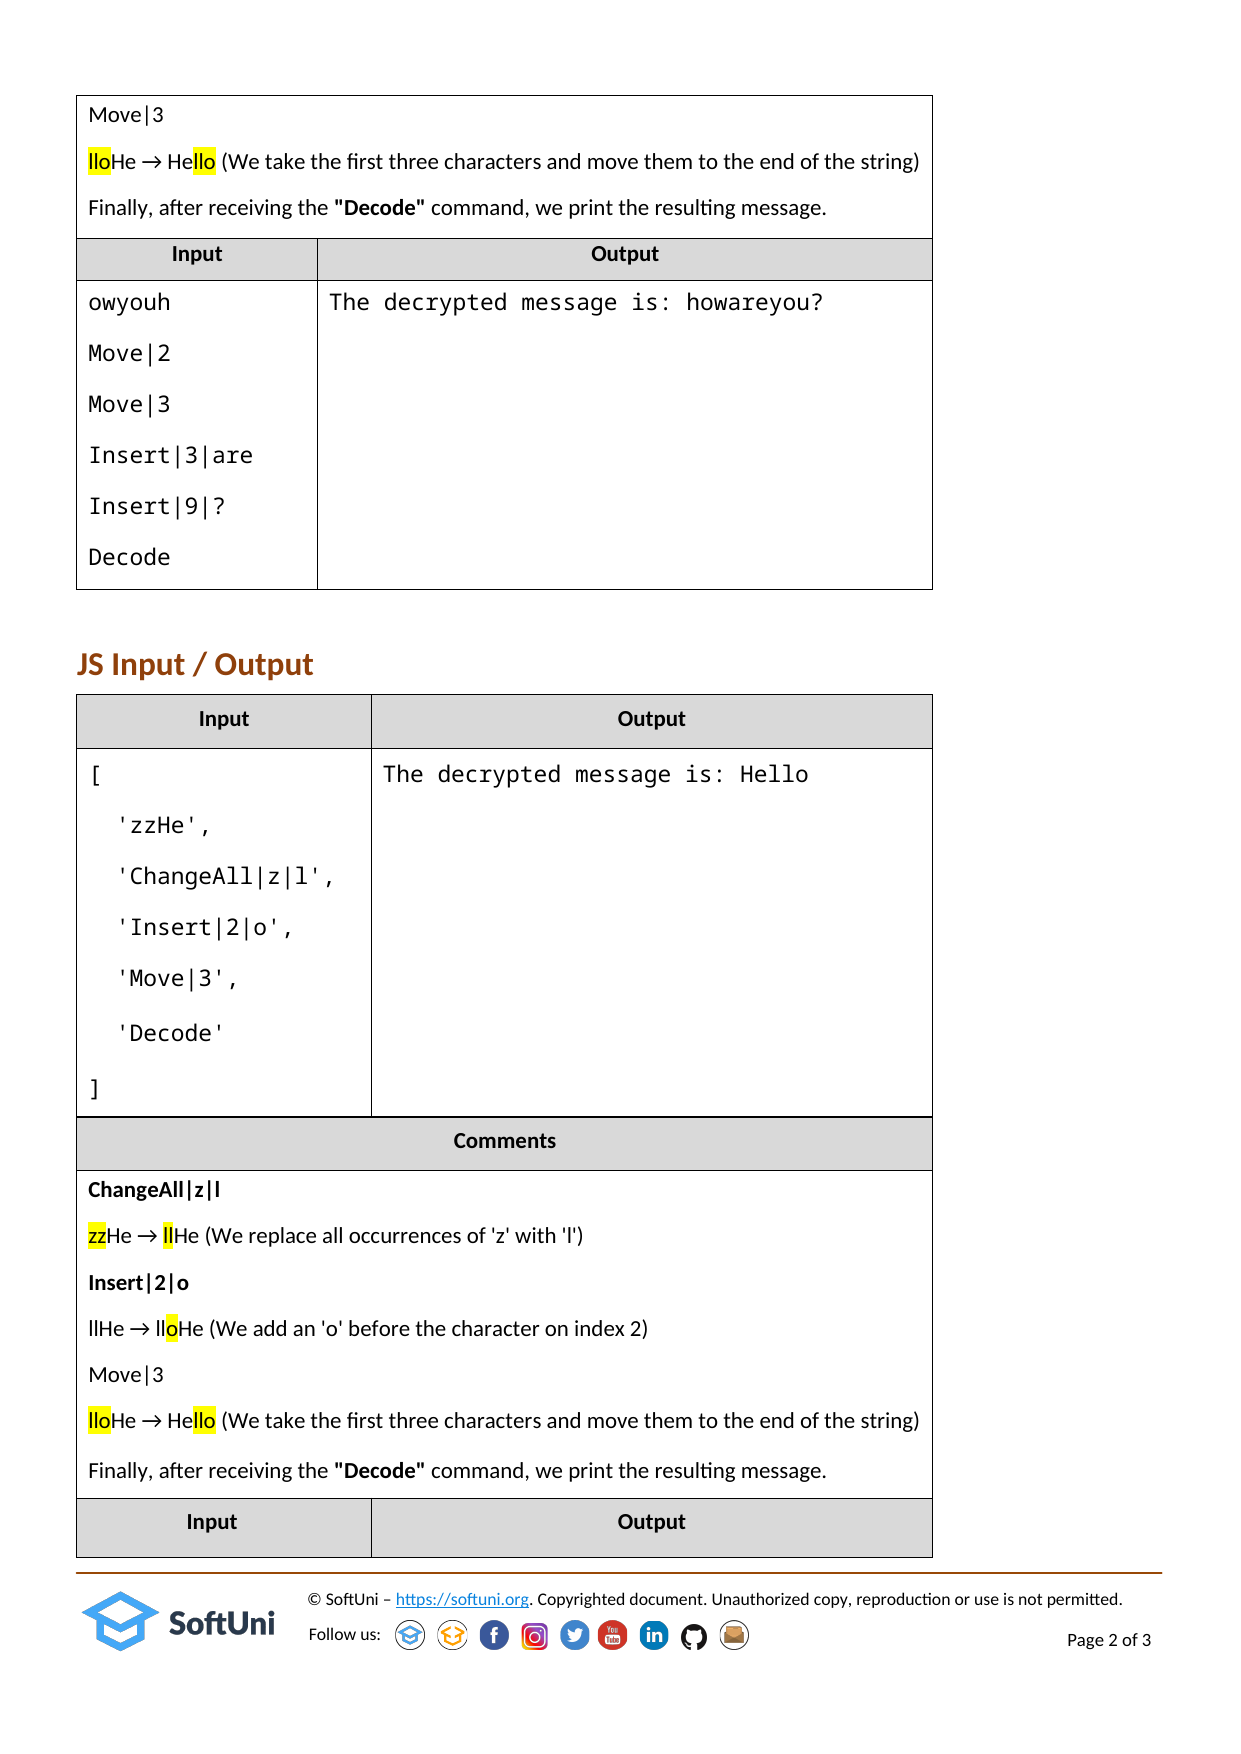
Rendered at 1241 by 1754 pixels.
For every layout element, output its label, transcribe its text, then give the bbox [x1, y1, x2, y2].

picture [662, 1621, 669, 1629]
picture [660, 1641, 669, 1650]
table_cell Input [77, 239, 317, 280]
table_cell The decrypted message is: howareyou? [318, 281, 932, 589]
table_cell Comments [77, 1118, 932, 1170]
table_cell owyouh Move|2 Move|3 Insert|3|are Insert|9|? Decode [77, 281, 317, 589]
picture [597, 1620, 628, 1650]
table_header Output [372, 695, 932, 748]
subtitle JS Input / Output [77, 643, 1163, 684]
table_cell The decrypted message is: Hello [372, 749, 932, 1116]
picture [521, 1623, 548, 1650]
picture [639, 1621, 646, 1629]
picture [479, 1620, 509, 1650]
picture [75, 1585, 281, 1657]
table_cell Output [318, 239, 932, 280]
picture [681, 1624, 707, 1650]
table_header Input [77, 695, 371, 748]
table_cell [ 'zzHe', 'ChangeAll|z|l', 'Insert|2|o', 'Move|3', 'Decode' ] [77, 749, 371, 1116]
picture [437, 1620, 468, 1650]
table_cell Output [372, 1499, 932, 1557]
picture [719, 1620, 749, 1650]
picture [639, 1641, 648, 1650]
picture [653, 1632, 662, 1642]
picture [395, 1620, 425, 1650]
table_cell Input [77, 1499, 371, 1557]
picture [560, 1620, 590, 1650]
